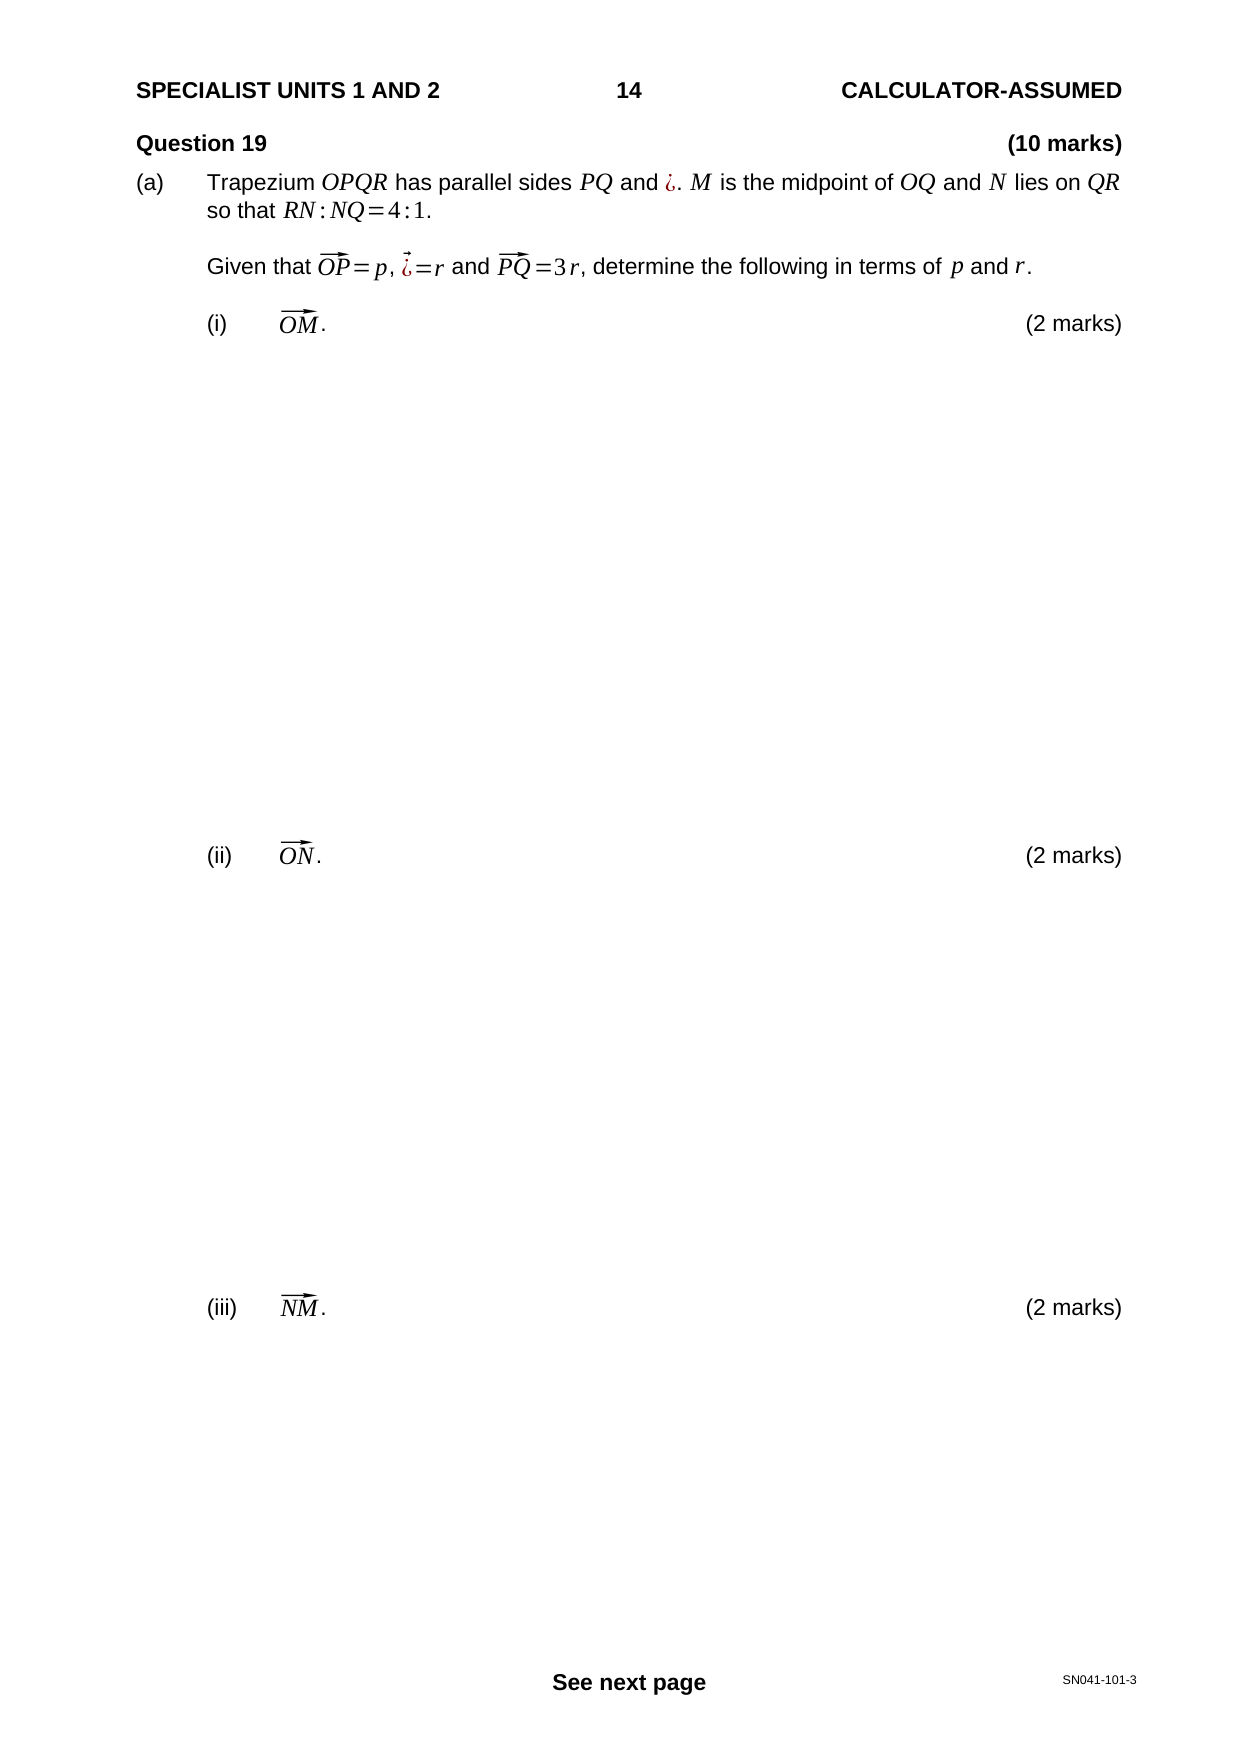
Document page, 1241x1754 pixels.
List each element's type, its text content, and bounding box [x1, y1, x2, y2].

text (a) Trapezium has parallel sides and . is the midpoint of and lies on so that . [136, 169, 1122, 224]
text Given that , and , determine the following in terms of and . [136, 250, 1122, 282]
text (ii) . (2 marks) [207, 839, 1122, 870]
text (i) . (2 marks) [207, 308, 1122, 339]
text (iii) . (2 marks) [207, 1292, 1122, 1322]
text Question 19 (10 marks) [136, 130, 1122, 156]
